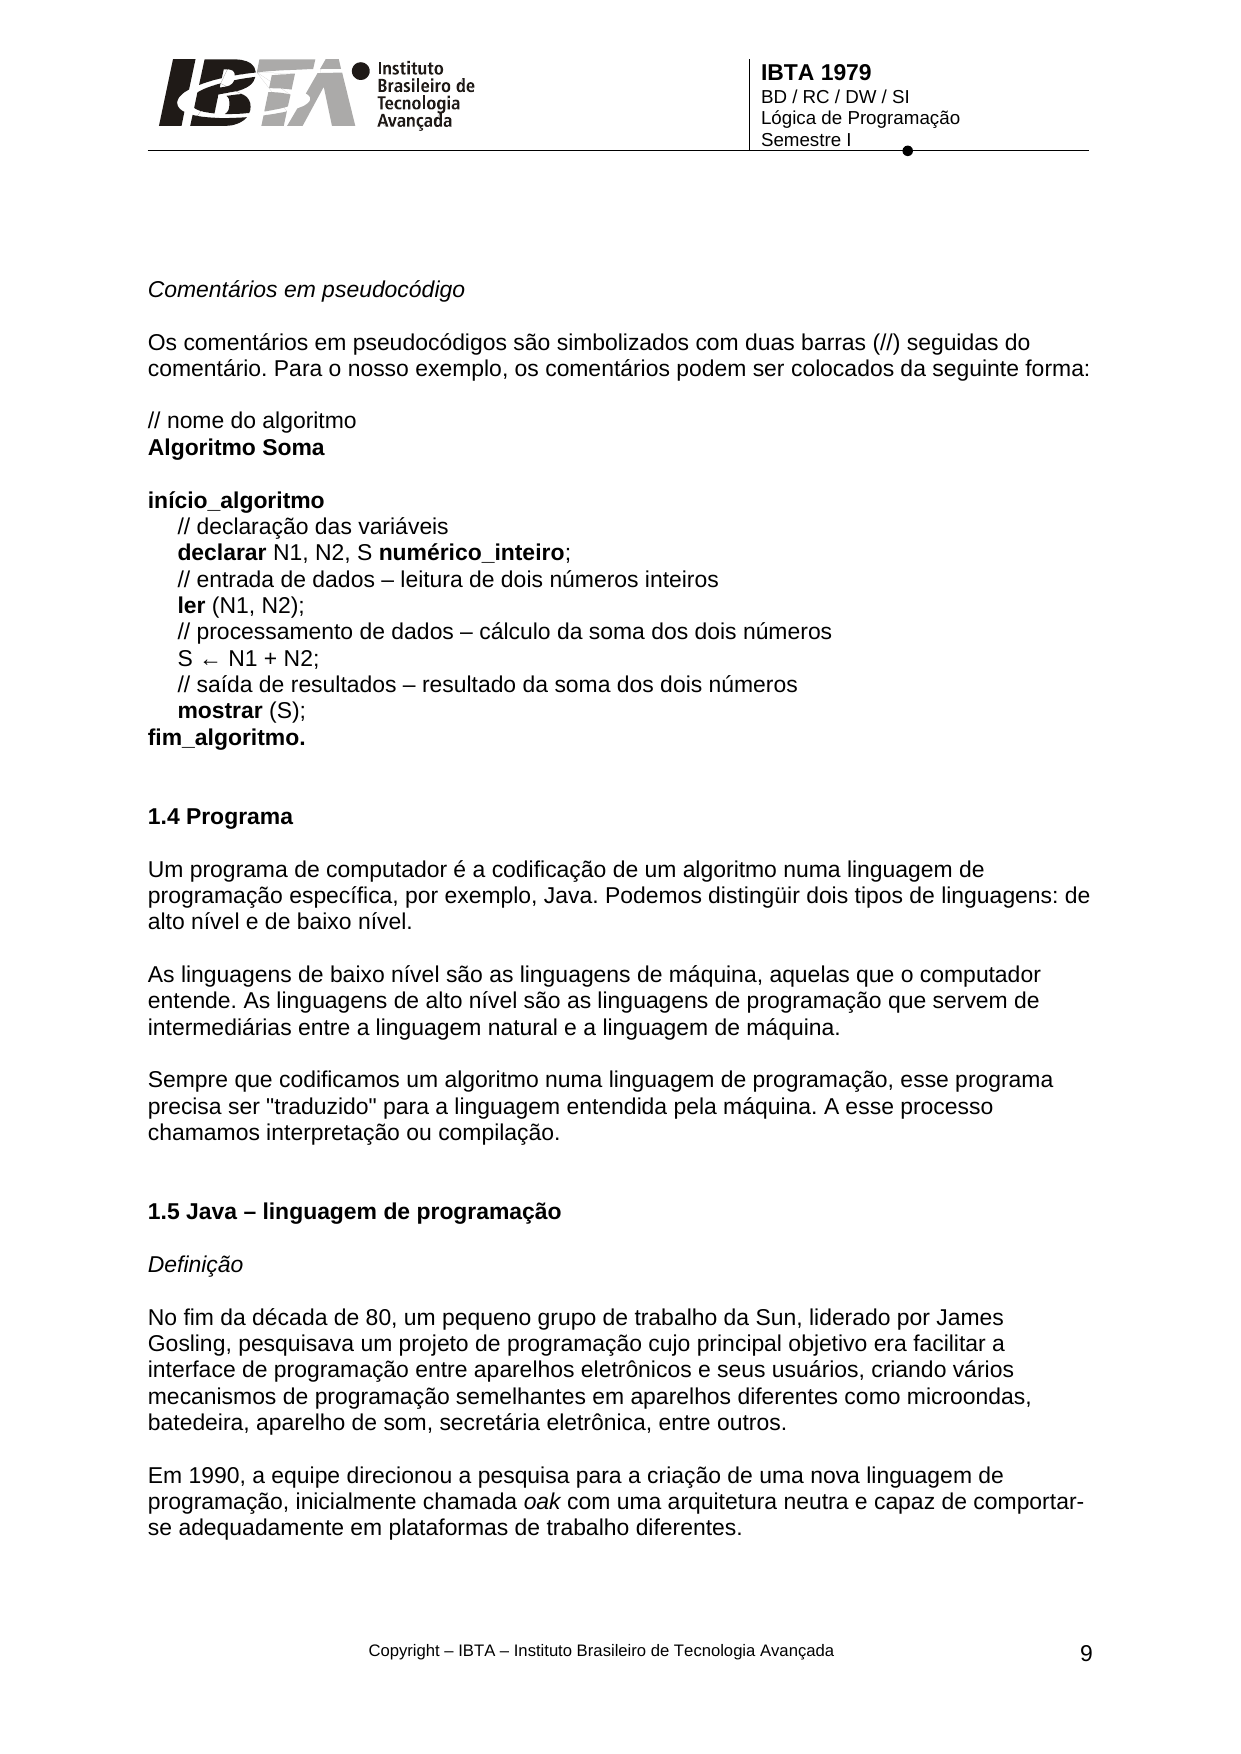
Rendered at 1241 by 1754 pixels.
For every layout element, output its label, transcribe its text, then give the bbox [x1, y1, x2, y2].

text // saída de resultados – resultado da soma dos dois números [148, 671, 1092, 697]
text mostrar (S); [148, 697, 1092, 724]
subtitle Definição [148, 1251, 1092, 1277]
text ler (N1, N2); [148, 592, 1092, 618]
subtitle 1.4 Programa [148, 803, 1092, 829]
text Sempre que codificamos um algoritmo numa linguagem de programação, esse programa precisa ser "traduzido" para a linguagem entendida pela máquina. A esse processo chamamos interpretação ou compilação. [148, 1066, 1092, 1145]
text Um programa de computador é a codificação de um algoritmo numa linguagem de programação específica, por exemplo, Java. Podemos distingüir dois tipos de linguagens: de alto nível e de baixo nível. [148, 856, 1092, 934]
text S ← N1 + N2; [148, 645, 1092, 671]
text // nome do algoritmo [148, 407, 1092, 434]
subtitle Comentários em pseudocódigo [148, 276, 1092, 302]
text // entrada de dados – leitura de dois números inteiros [148, 566, 1092, 592]
text // processamento de dados – cálculo da soma dos dois números [148, 618, 1092, 645]
subtitle 1.5 Java – linguagem de programação [148, 1198, 1092, 1224]
text As linguagens de baixo nível são as linguagens de máquina, aquelas que o computador entende. As linguagens de alto nível são as linguagens de programação que servem de intermediárias entre a linguagem natural e a linguagem de máquina. [148, 961, 1092, 1040]
text início_algoritmo [148, 487, 1092, 513]
text Os comentários em pseudocódigos são simbolizados com duas barras (//) seguidas do comentário. Para o nosso exemplo, os comentários podem ser colocados da seguinte forma: [148, 328, 1092, 381]
text fim_algoritmo. [148, 724, 1092, 750]
text No fim da década de 80, um pequeno grupo de trabalho da Sun, liderado por James Gosling, pesquisava um projeto de programação cujo principal objetivo era facilitar a interface de programação entre aparelhos eletrônicos e seus usuários, criando vários mecanismos de programação semelhantes em aparelhos diferentes como microondas, batedeira, aparelho de som, secretária eletrônica, entre outros. [148, 1303, 1092, 1435]
text // declaração das variáveis [148, 513, 1092, 539]
text declarar N1, N2, S numérico_inteiro; [148, 539, 1092, 566]
text Algoritmo Soma [148, 434, 1092, 460]
text Em 1990, a equipe direcionou a pesquisa para a criação de uma nova linguagem de programação, inicialmente chamada oak com uma arquitetura neutra e capaz de comportar-se adequadamente em plataformas de trabalho diferentes. [148, 1462, 1092, 1541]
